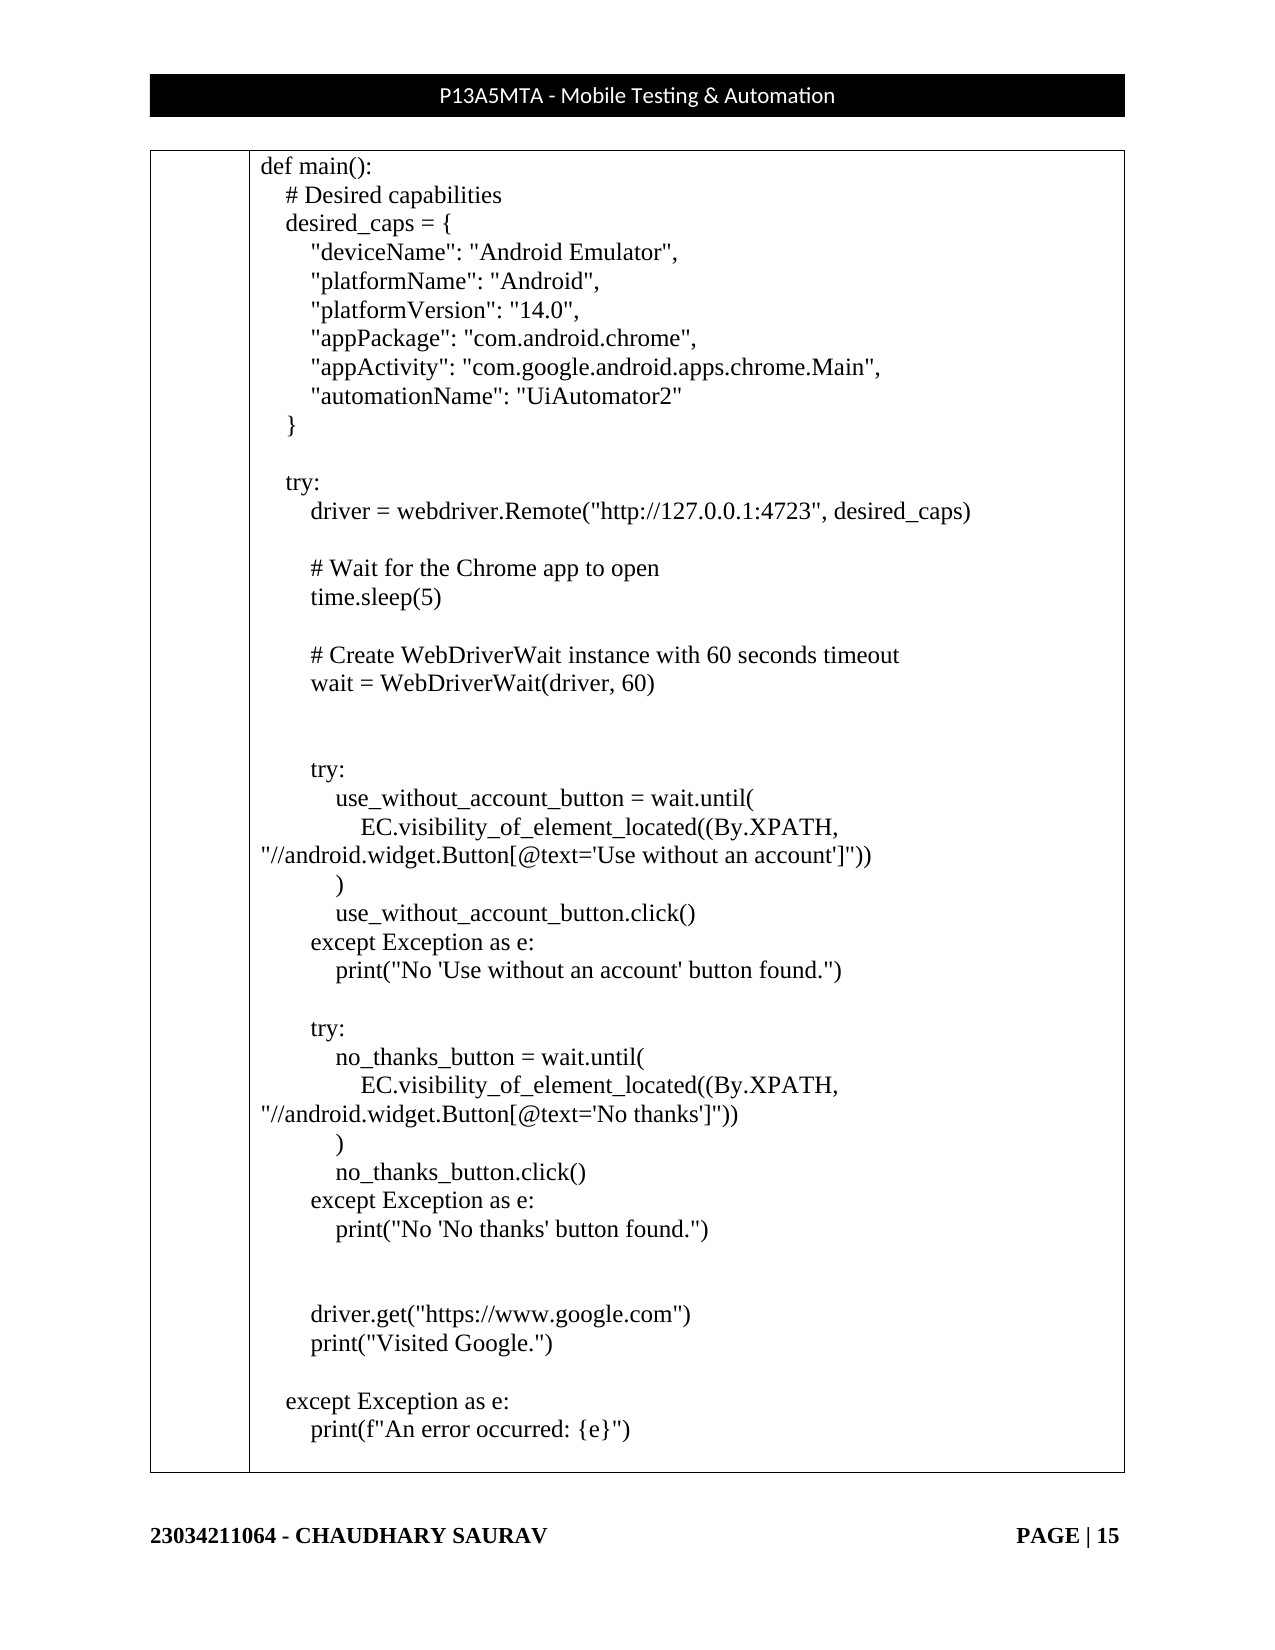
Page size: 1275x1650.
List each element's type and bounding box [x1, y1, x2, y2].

table_cell [151, 151, 249, 1472]
table_cell [250, 151, 1124, 1472]
